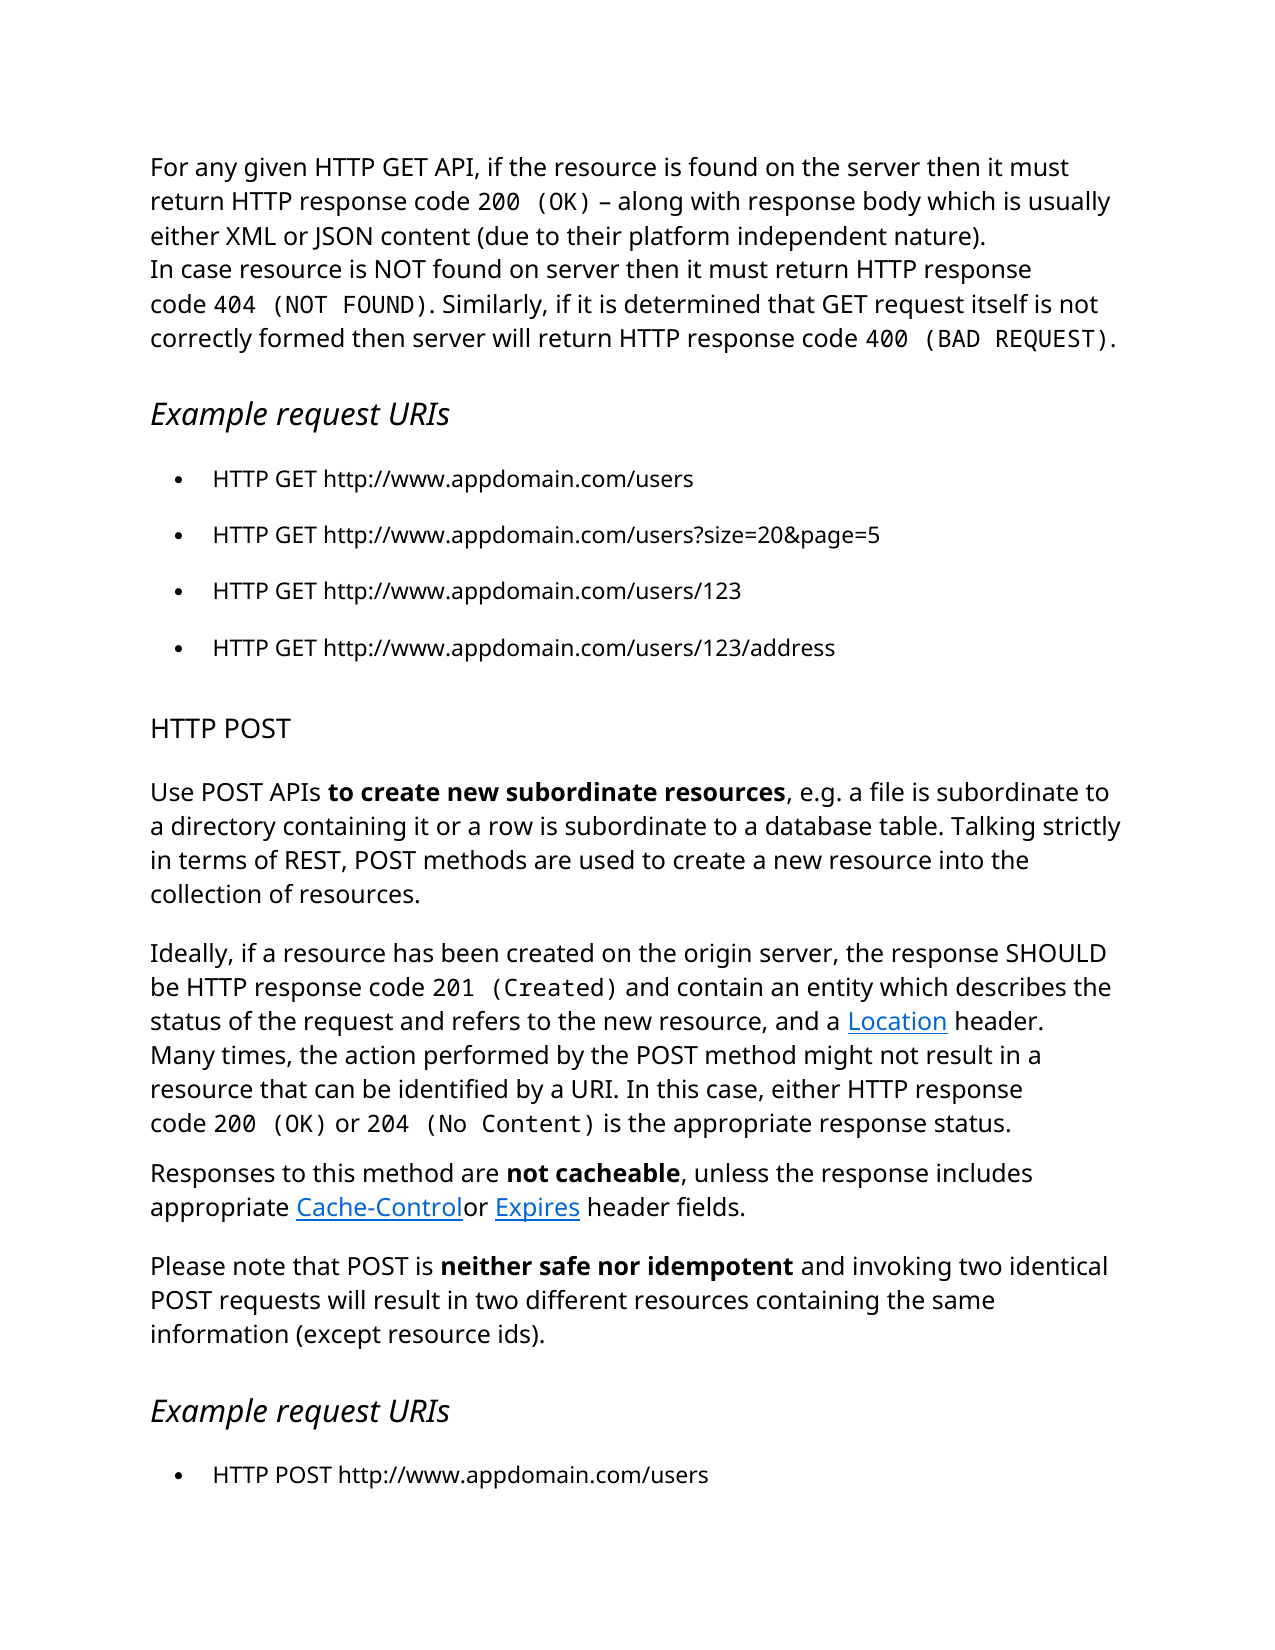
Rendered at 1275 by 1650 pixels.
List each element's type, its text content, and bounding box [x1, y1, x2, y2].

subtitle HTTP POST [150, 710, 1125, 747]
text Use POST APIs to create new subordinate resources, e.g. a file is subordinate to a directory containing it or a row is subordinate to a database table. Talking strictly in terms of REST, POST methods are used to create a new resource into the collection of resources. [150, 774, 1125, 911]
text In case resource is NOT found on server then it must return HTTP response code 404 (NOT FOUND). Similarly, if it is determined that GET request itself is not correctly formed then server will return HTTP response code 400 (BAD REQUEST). [150, 252, 1125, 354]
text Many times, the action performed by the POST method might not result in a resource that can be identified by a URI. In this case, either HTTP response code 200 (OK) or 204 (No Content) is the appropriate response status. [150, 1038, 1125, 1140]
text Please note that POST is neither safe nor idempotent and invoking two identical POST requests will result in two different resources containing the same information (except resource ids). [150, 1249, 1125, 1351]
list HTTP GET http://www.appdomain.com/users [175, 463, 1125, 494]
subtitle Example request URIs [150, 392, 1125, 434]
text Ideally, if a resource has been created on the origin server, the response SHOULD be HTTP response code 201 (Created) and contain an entity which describes the status of the request and refers to the new resource, and a Location header. [150, 936, 1125, 1038]
list HTTP GET http://www.appdomain.com/users?size=20&page=5 [175, 519, 1125, 550]
list HTTP POST http://www.appdomain.com/users [175, 1459, 1125, 1491]
text For any given HTTP GET API, if the resource is found on the server then it must return HTTP response code 200 (OK) – along with response body which is usually either XML or JSON content (due to their platform independent nature). [150, 150, 1125, 252]
list HTTP GET http://www.appdomain.com/users/123 [175, 575, 1125, 607]
subtitle Example request URIs [150, 1388, 1125, 1431]
list HTTP GET http://www.appdomain.com/users/123/address [175, 632, 1125, 663]
text Responses to this method are not cacheable, unless the response includes appropriate Cache-Controlor Expires header fields. [150, 1156, 1125, 1224]
